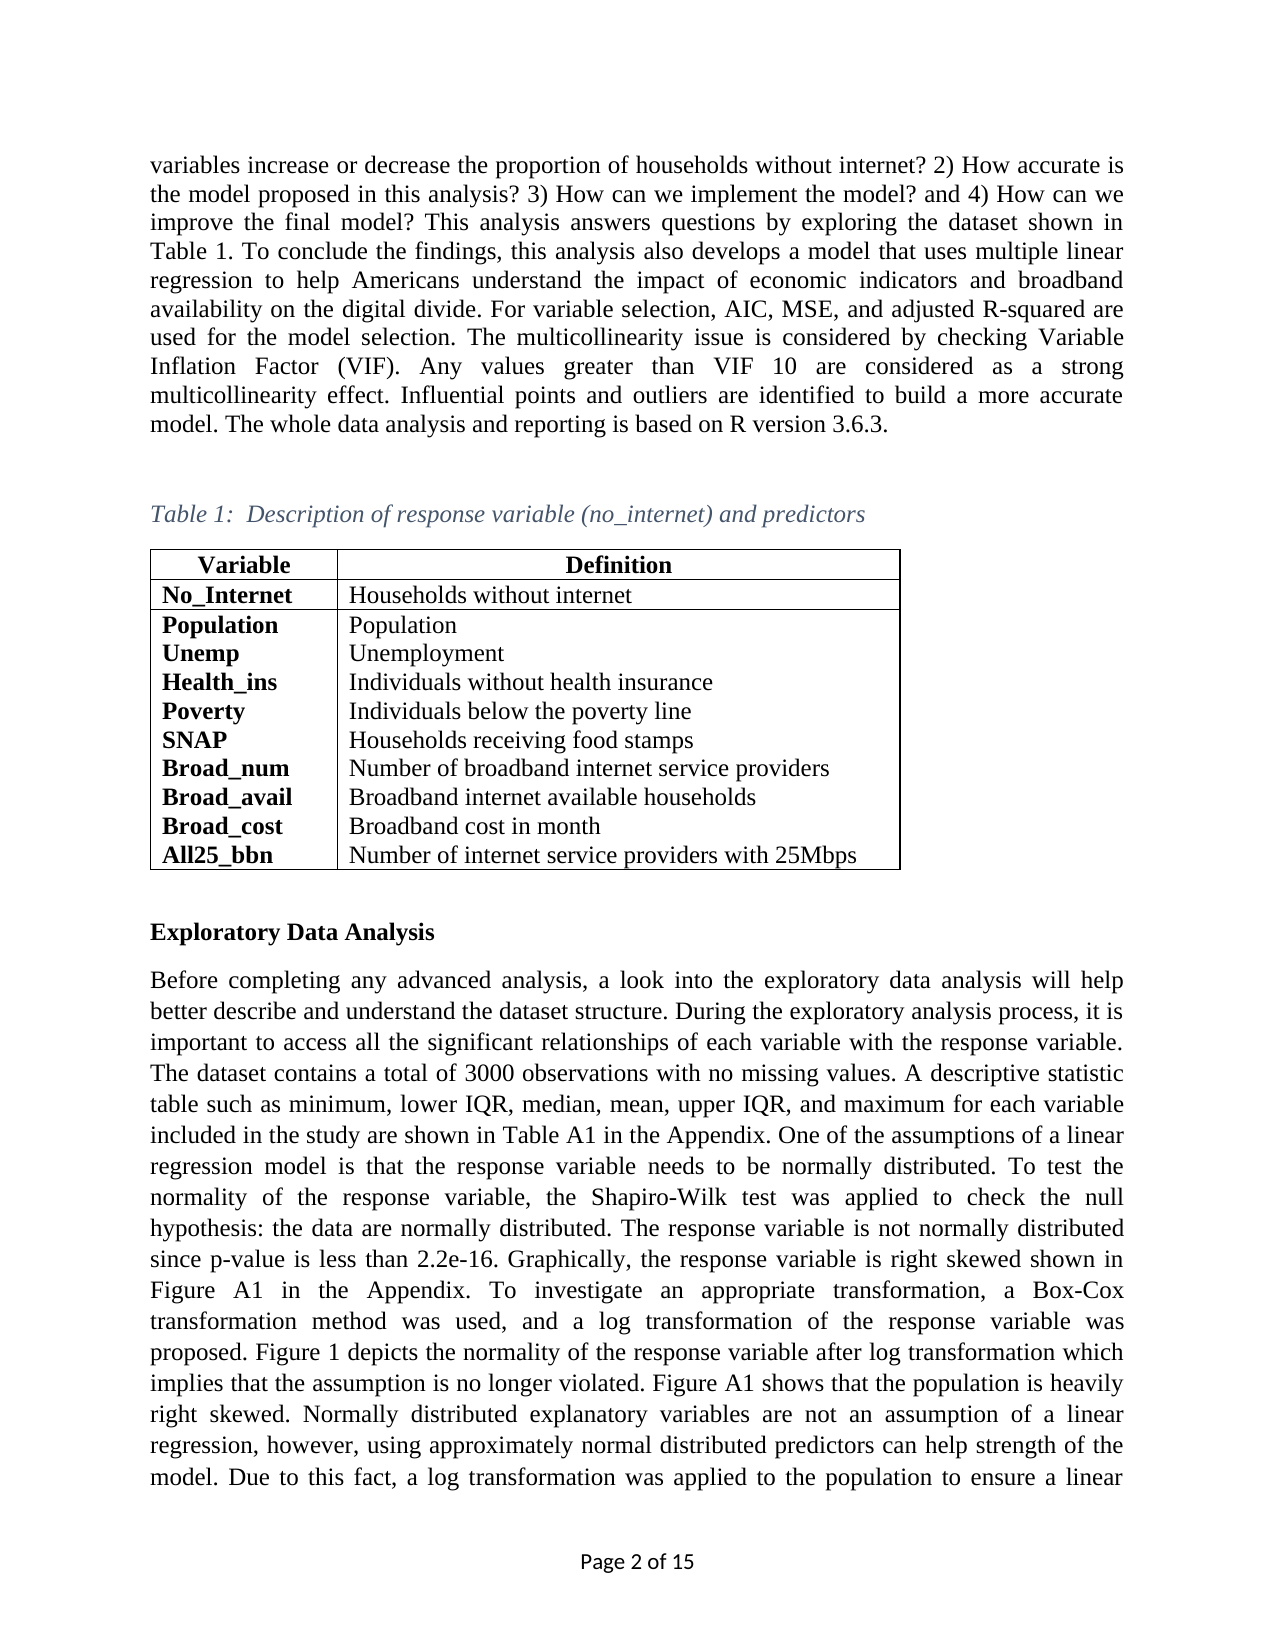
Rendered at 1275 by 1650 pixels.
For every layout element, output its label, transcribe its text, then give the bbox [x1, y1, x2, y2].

table_cell Broadband cost in month [338, 811, 899, 840]
table_cell Poverty [151, 696, 337, 725]
table_cell Broad_cost [151, 811, 337, 840]
table_cell Households receiving food stamps [338, 725, 899, 753]
table_header Variable [151, 550, 337, 579]
table_cell Unemployment [338, 639, 899, 667]
table_header Definition [338, 550, 899, 579]
table_cell Population [338, 610, 899, 638]
table_cell Individuals below the poverty line [338, 696, 899, 725]
table_cell Number of internet service providers with 25Mbps [338, 840, 899, 868]
table_cell Households without internet [338, 580, 899, 609]
table_cell Unemp [151, 639, 337, 667]
text Table 1: Description of response variable (no_internet) and predictors [150, 499, 1125, 528]
table_cell Number of broadband internet service providers [338, 754, 899, 782]
table_cell All25_bbn [151, 840, 337, 868]
table_cell SNAP [151, 725, 337, 753]
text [150, 965, 1125, 1490]
table_cell Population [151, 610, 337, 638]
table_cell No_Internet [151, 580, 337, 609]
table_cell Broadband internet available households [338, 782, 899, 811]
table_cell Health_ins [151, 667, 337, 696]
table_cell Broad_avail [151, 782, 337, 811]
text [150, 150, 1125, 437]
table_cell Individuals without health insurance [338, 667, 899, 696]
table_cell Broad_num [151, 754, 337, 782]
text Exploratory Data Analysis [150, 917, 1125, 946]
